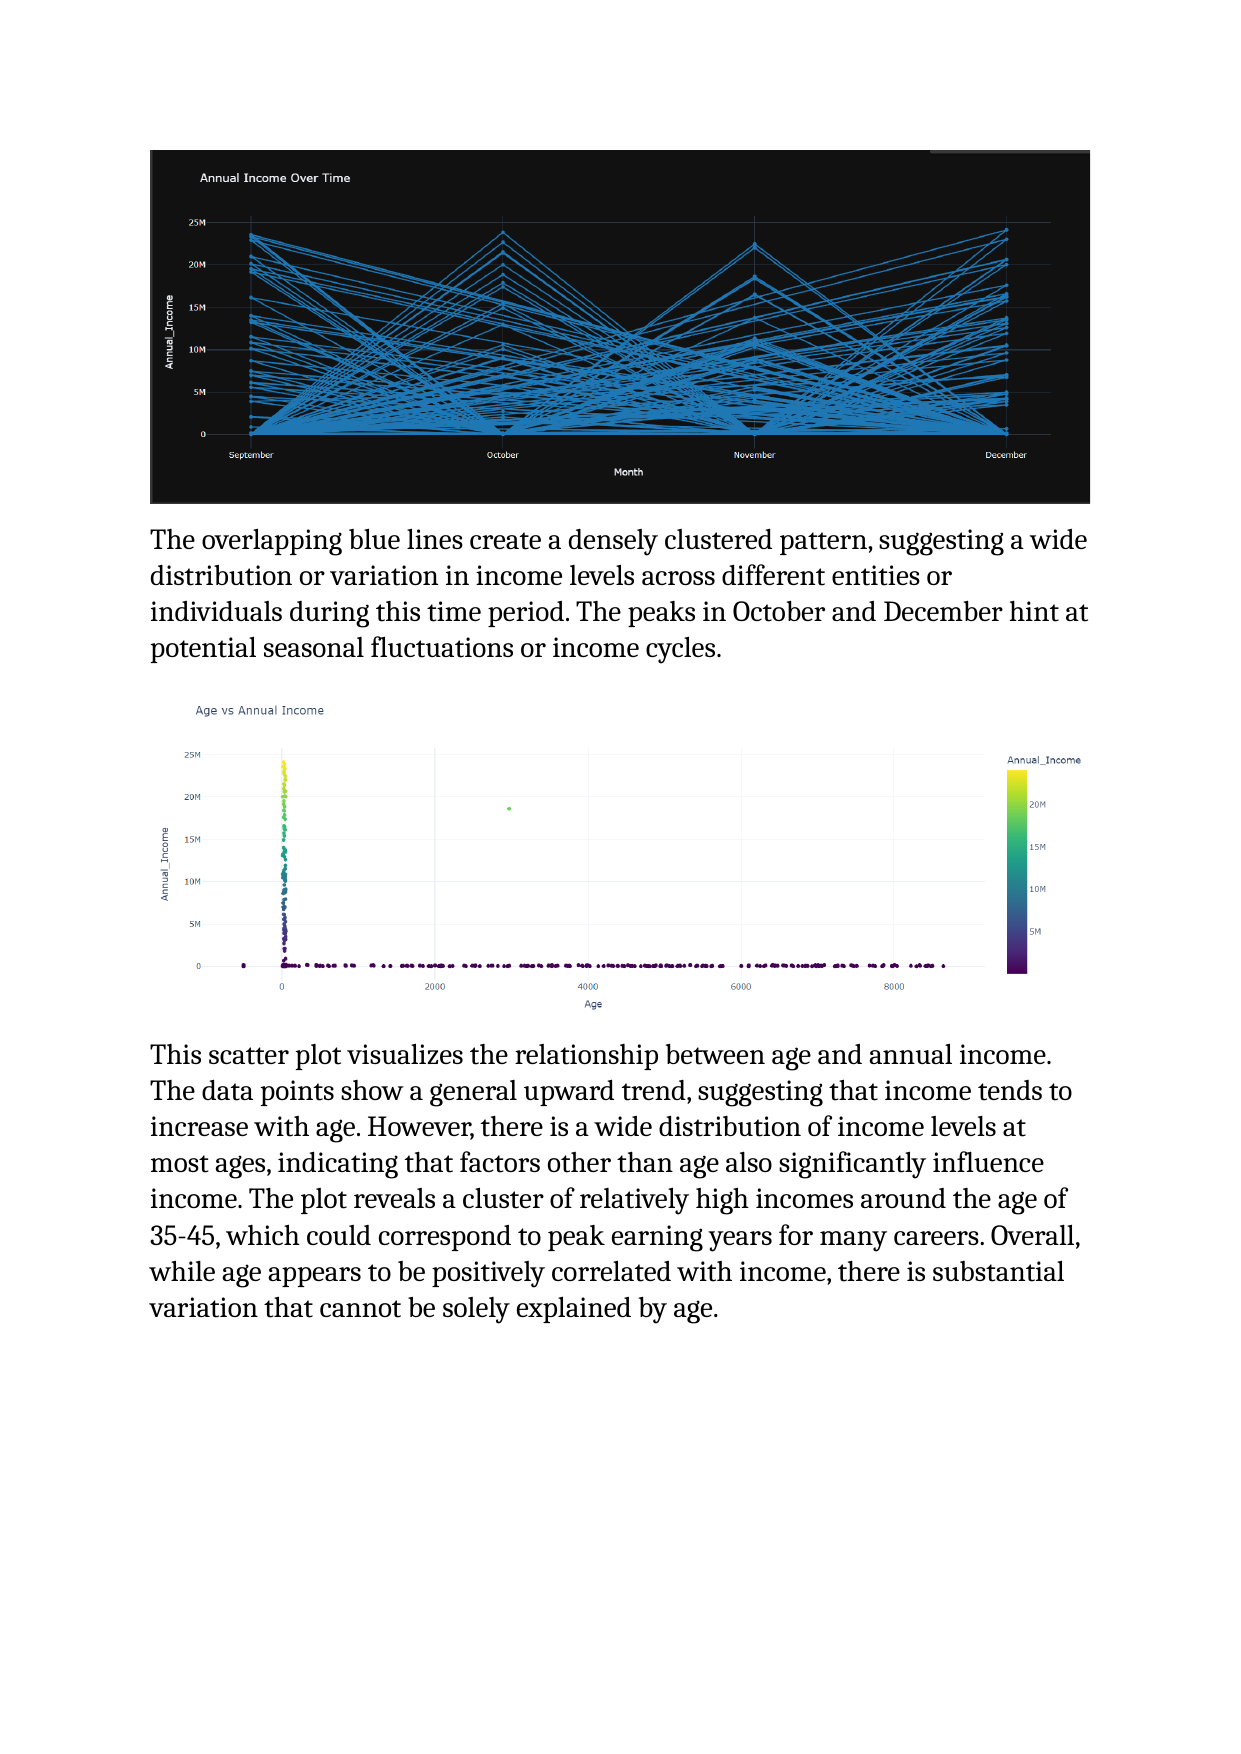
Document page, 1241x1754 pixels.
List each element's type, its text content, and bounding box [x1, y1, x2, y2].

picture [150, 150, 1091, 504]
picture [150, 684, 1091, 1020]
text This scatter plot visualizes the relationship between age and annual income. The data points show a general upward trend, suggesting that income tends to increase with age. However, there is a wide distribution of income levels at most ages, indicating that factors other than age also significantly influence income. The plot reveals a cluster of relatively high incomes around the age of 35-45, which could correspond to peak earning years for many careers. Overall, while age appears to be positively correlated with income, there is substantial variation that cannot be solely explained by age. [150, 1038, 1090, 1325]
text The overlapping blue lines create a densely clustered pattern, suggesting a wide distribution or variation in income levels across different entities or individuals during this time period. The peaks in October and December hint at potential seasonal fluctuations or income cycles. [150, 523, 1090, 665]
